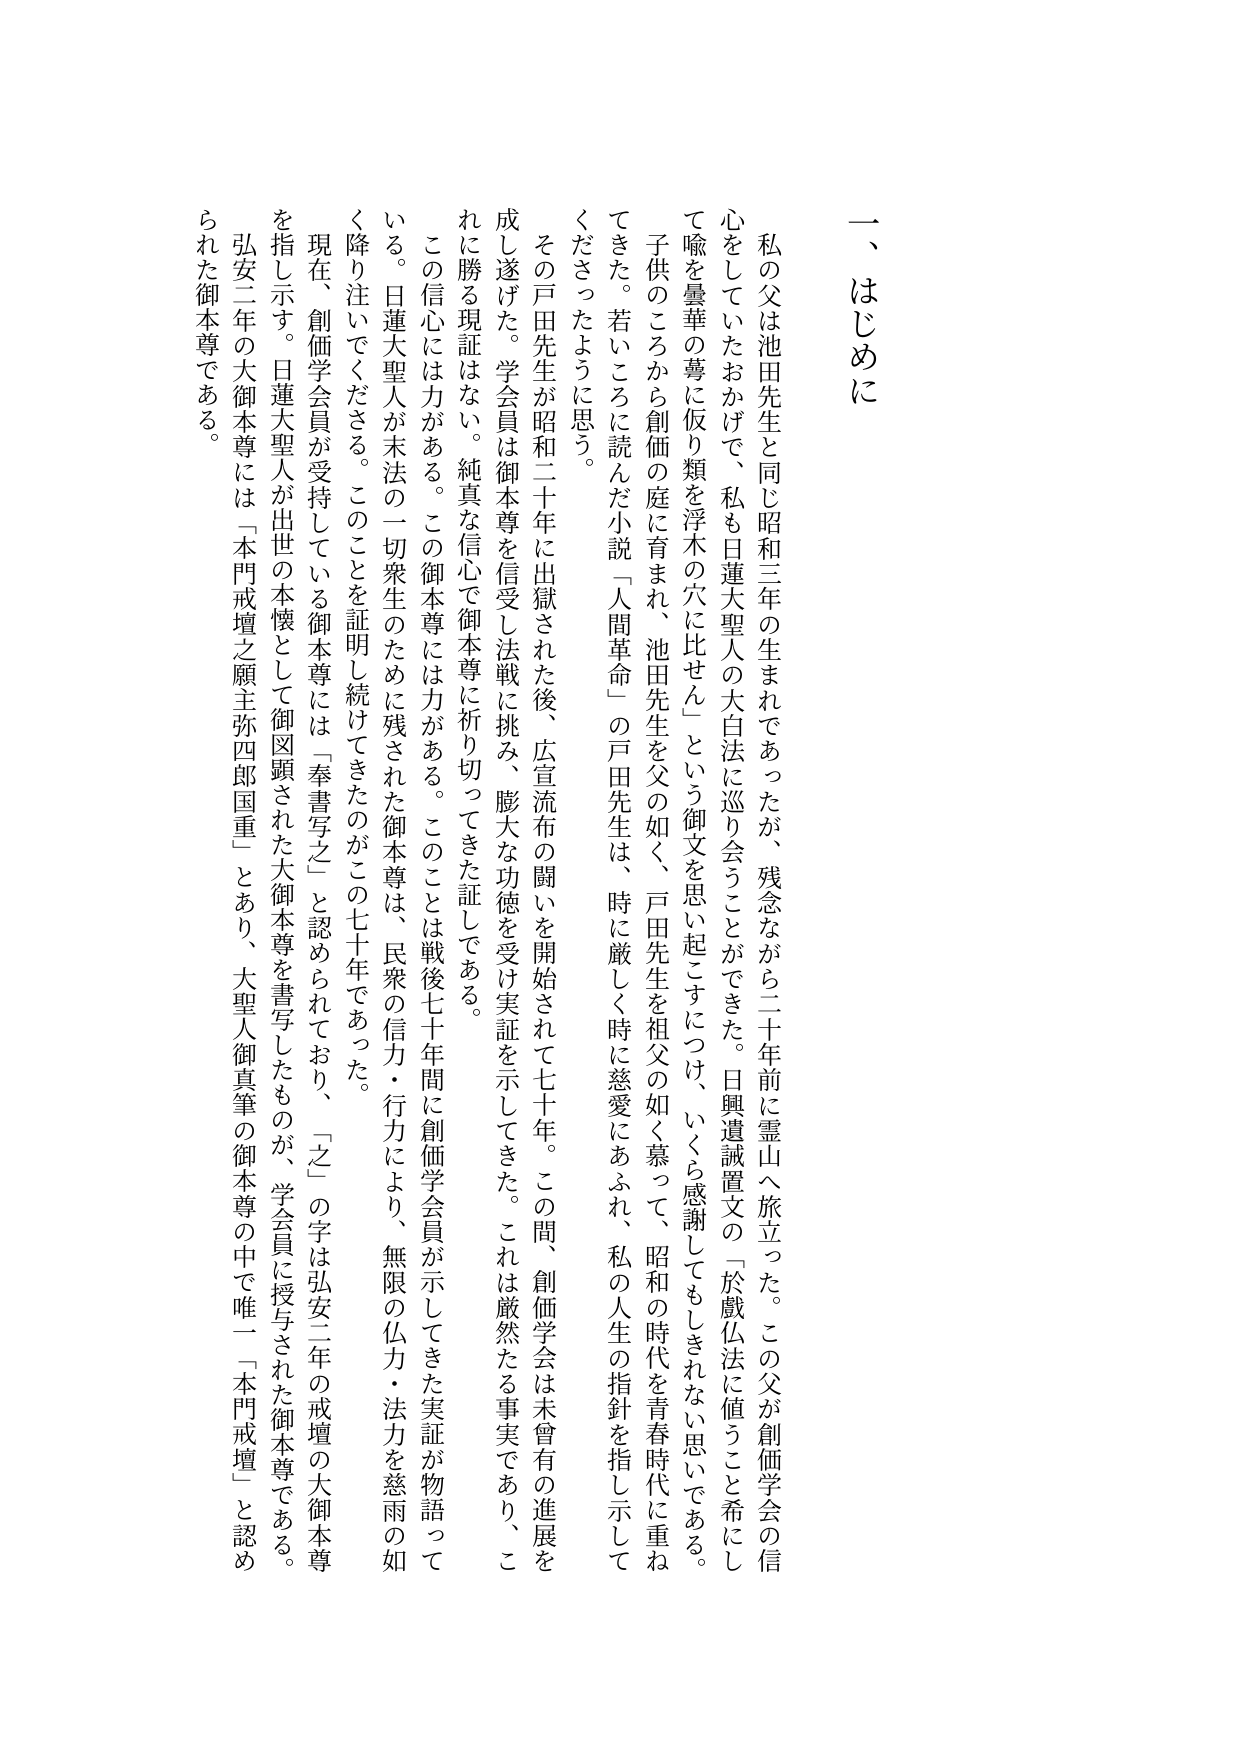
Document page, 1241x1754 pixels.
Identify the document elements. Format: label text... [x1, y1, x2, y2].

text 弘安二年の大御本尊には「本門戒壇之願主弥四郎国重」とあり、大聖人御真筆の御本尊の中で唯一「本門戒壇」と認められた御本尊である。 [189, 207, 264, 1577]
text 現在、創価学会員が受持している御本尊には「奉書写之」と認められており、「之」の字は弘安二年の戒壇の大御本尊を指し示す。日蓮大聖人が出世の本懐として御図顕された大御本尊を書写したものが、学会員に授与された御本尊である。 [264, 207, 339, 1577]
text 一、はじめに [826, 207, 901, 1577]
text 子供のころから創価の庭に育まれ、池田先生を父の如く、戸田先生を祖父の如く慕って、昭和の時代を青春時代に重ねてきた。若いころに読んだ小説「人間革命」の戸田先生は、時に厳しく時に慈愛にあふれ、私の人生の指針を指し示してくださったように思う。 [564, 207, 676, 1577]
text その戸田先生が昭和二十年に出獄された後、広宣流布の闘いを開始されて七十年。この間、創価学会は未曾有の進展を成し遂げた。学会員は御本尊を信受し法戦に挑み、膨大な功徳を受け実証を示してきた。これは厳然たる事実であり、これに勝る現証はない。純真な信心で御本尊に祈り切ってきた証しである。 [451, 207, 564, 1577]
text この信心には力がある。この御本尊には力がある。このことは戦後七十年間に創価学会員が示してきた実証が物語っている。日蓮大聖人が末法の一切衆生のために残された御本尊は、民衆の信力・行力により、無限の仏力・法力を慈雨の如く降り注いでくださる。このことを証明し続けてきたのがこの七十年であった。 [339, 207, 451, 1577]
text 私の父は池田先生と同じ昭和三年の生まれであったが、残念ながら二十年前に霊山へ旅立った。この父が創価学会の信心をしていたおかげで、私も日蓮大聖人の大白法に巡り会うことができた。日興遺誡置文の「於戲仏法に値うこと希にして喩を曇華の蕚に仮り類を浮木の穴に比せん」という御文を思い起こすにつけ、いくら感謝してもしきれない思いである。 [676, 207, 789, 1577]
